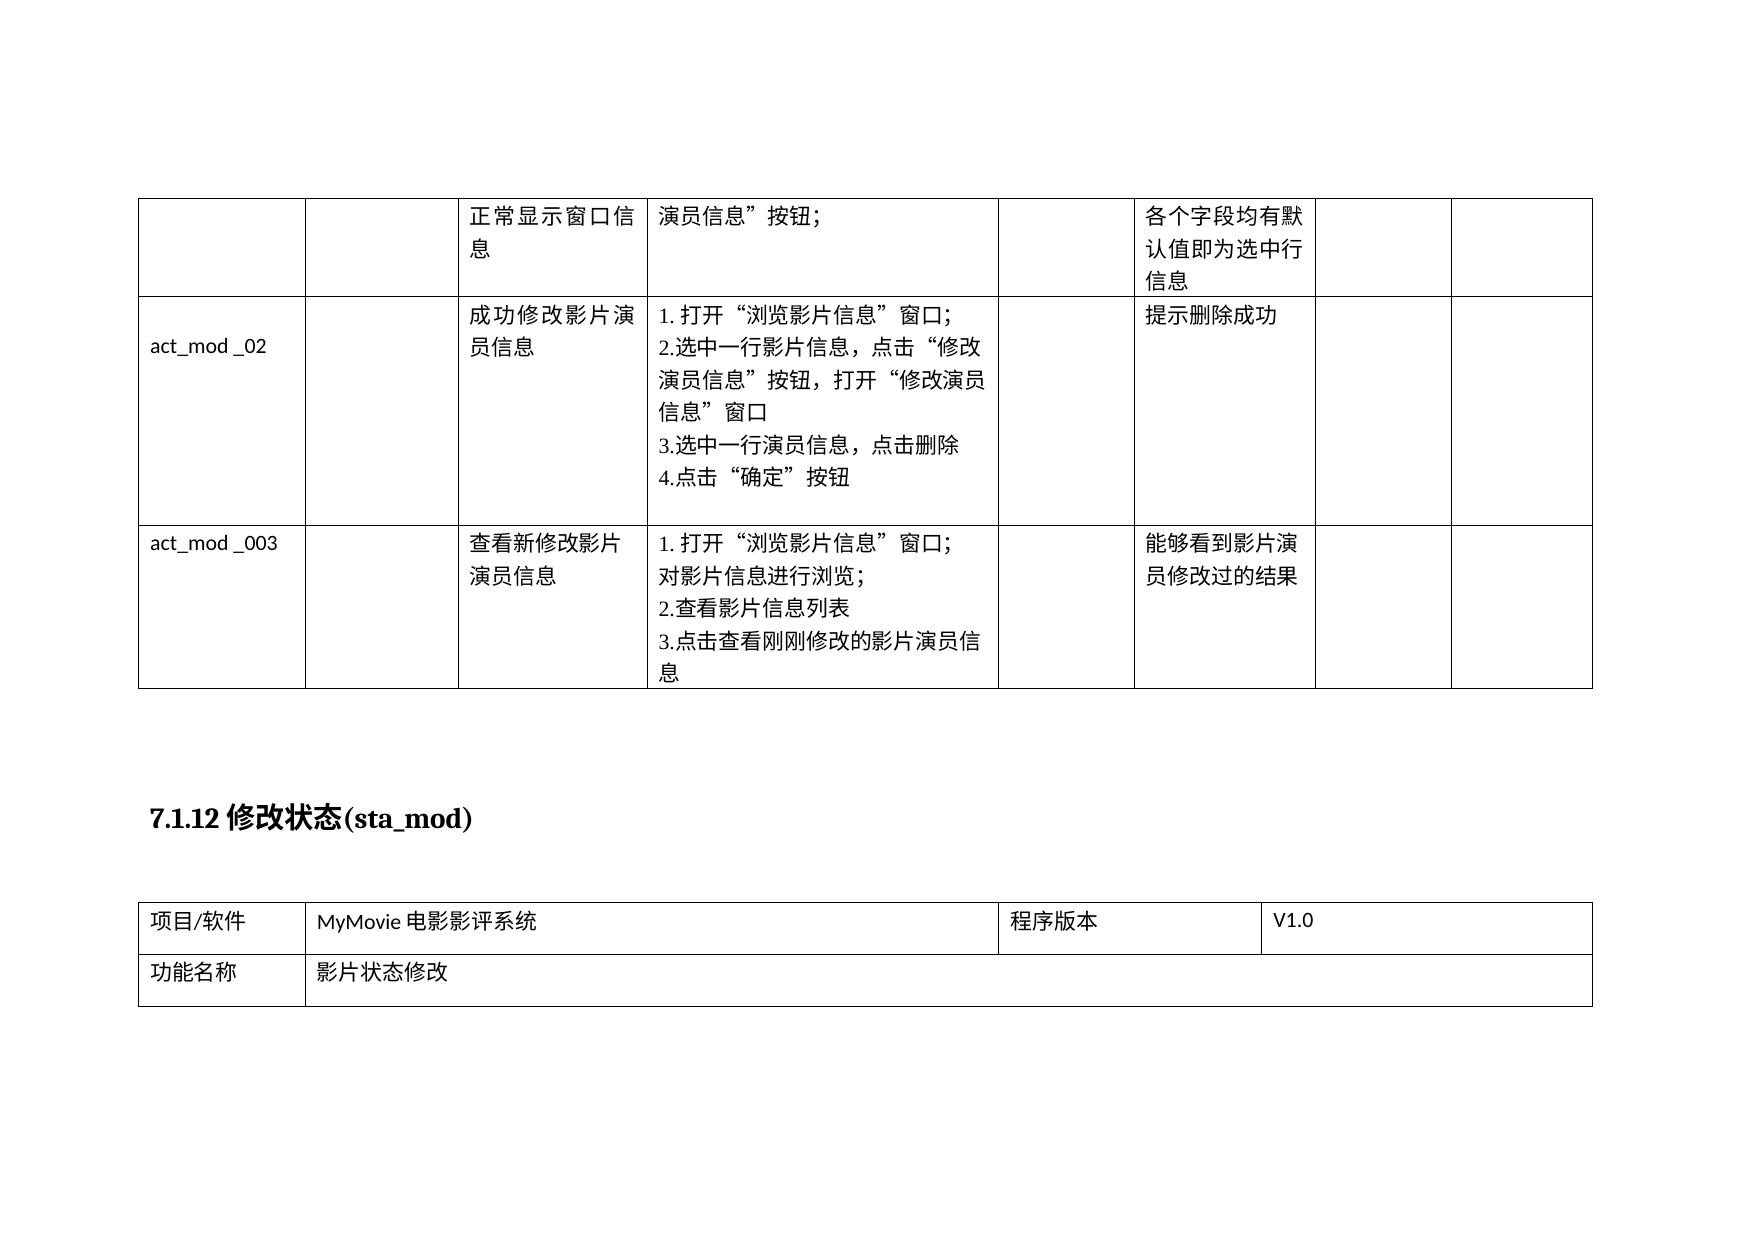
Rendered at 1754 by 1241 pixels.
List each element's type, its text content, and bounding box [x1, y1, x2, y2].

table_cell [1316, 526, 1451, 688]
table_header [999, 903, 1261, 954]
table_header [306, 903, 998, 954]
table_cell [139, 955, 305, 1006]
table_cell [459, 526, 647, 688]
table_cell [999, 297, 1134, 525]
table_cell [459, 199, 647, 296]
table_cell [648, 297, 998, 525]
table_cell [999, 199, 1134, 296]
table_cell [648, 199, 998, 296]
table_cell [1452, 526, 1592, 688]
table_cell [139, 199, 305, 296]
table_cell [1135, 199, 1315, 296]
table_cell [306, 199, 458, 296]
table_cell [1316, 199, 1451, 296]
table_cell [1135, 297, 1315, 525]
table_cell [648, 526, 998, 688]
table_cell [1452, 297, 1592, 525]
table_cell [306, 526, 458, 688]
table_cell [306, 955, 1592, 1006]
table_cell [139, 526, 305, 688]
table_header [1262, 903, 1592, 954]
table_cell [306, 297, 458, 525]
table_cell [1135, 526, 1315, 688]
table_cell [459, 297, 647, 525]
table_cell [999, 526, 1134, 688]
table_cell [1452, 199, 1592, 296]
subtitle 7.1.12 修改状态(sta_mod) [150, 783, 1604, 848]
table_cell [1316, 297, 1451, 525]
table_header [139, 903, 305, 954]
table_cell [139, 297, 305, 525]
